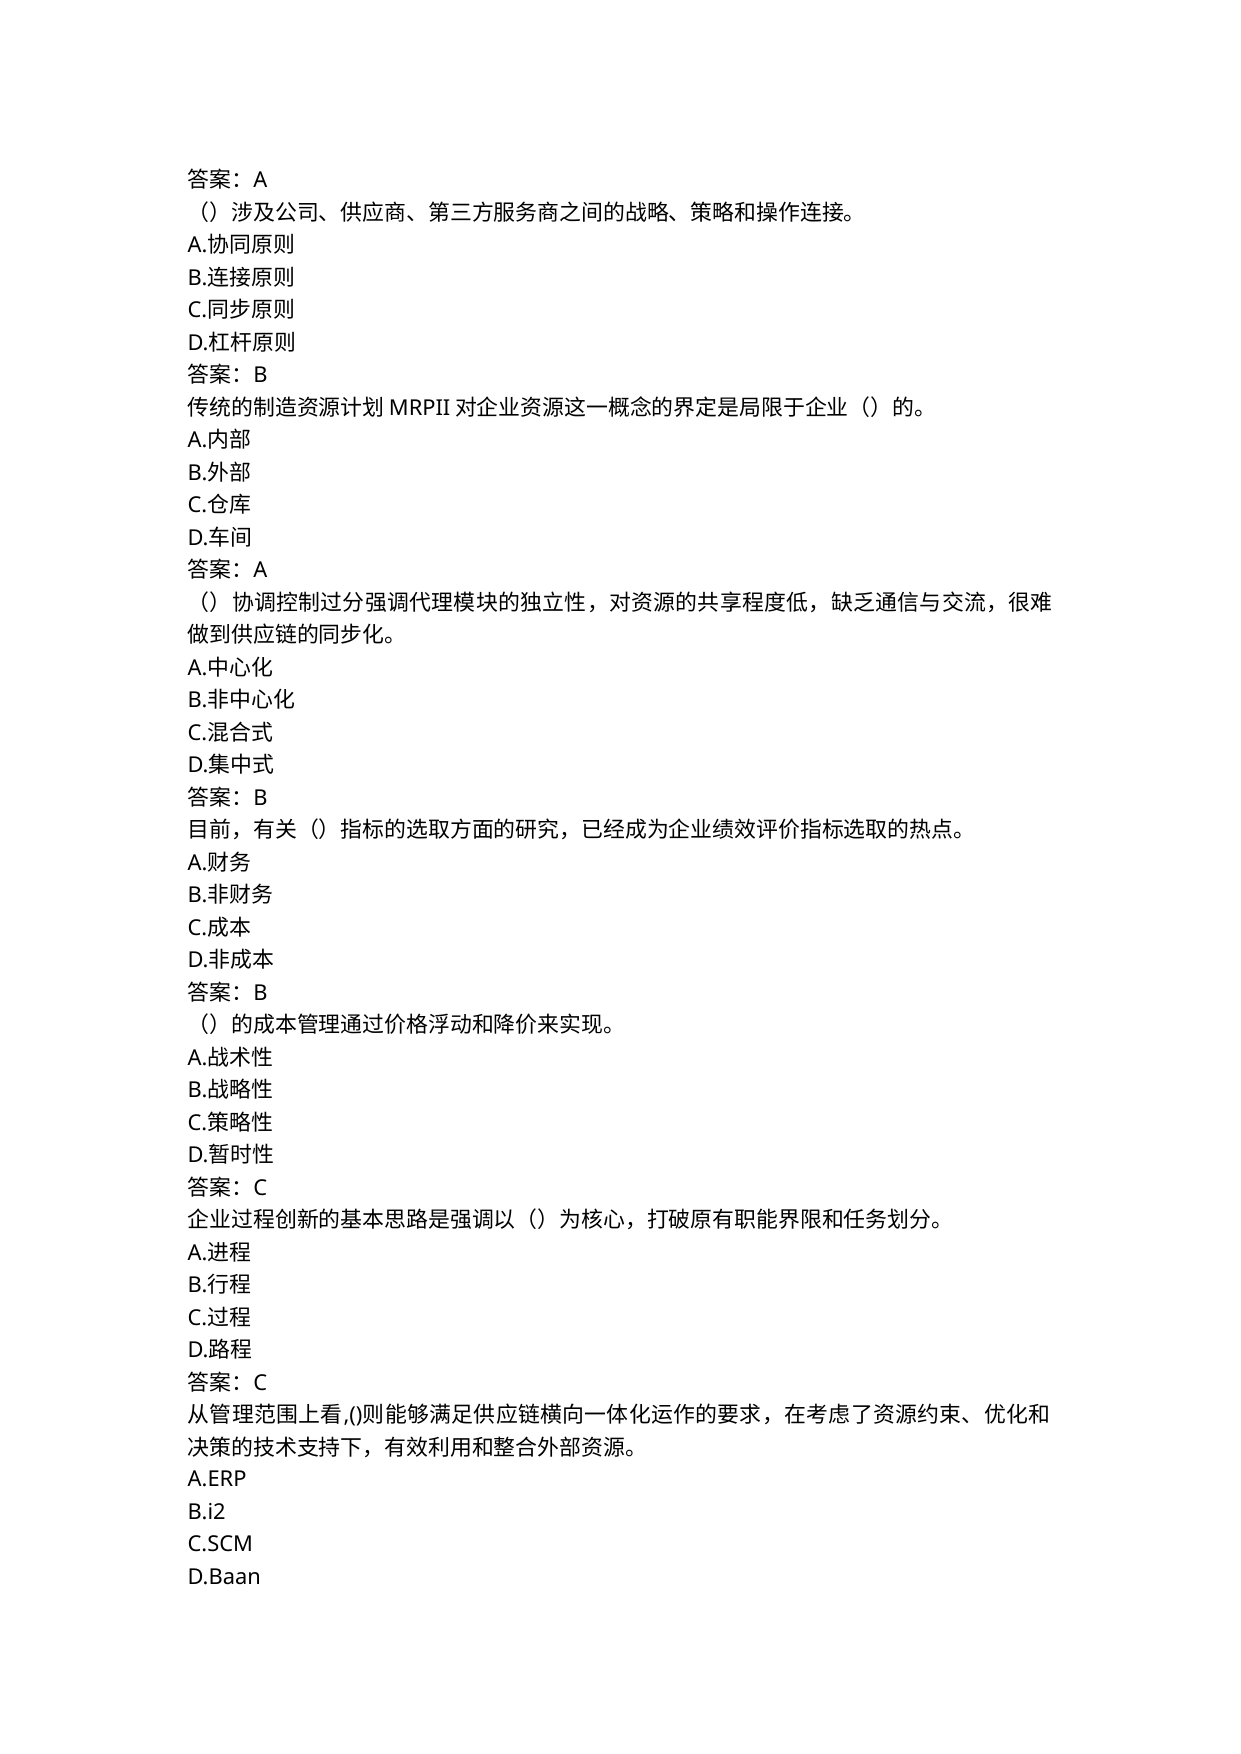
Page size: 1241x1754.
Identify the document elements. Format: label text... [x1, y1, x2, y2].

text A.协同原则 [187, 227, 1053, 259]
text D.暂时性 [187, 1137, 1053, 1169]
text A.进程 [187, 1234, 1053, 1267]
text B.战略性 [187, 1072, 1053, 1104]
text （）协调控制过分强调代理模块的独立性，对资源的共享程度低，缺乏通信与交流，很难做到供应链的同步化。 [187, 584, 1053, 649]
text B.行程 [187, 1267, 1053, 1299]
text 目前，有关（）指标的选取方面的研究，已经成为企业绩效评价指标选取的热点。 [187, 812, 1053, 844]
text 答案：C [187, 1364, 1053, 1397]
text C.SCM [187, 1527, 1053, 1559]
text 从管理范围上看,()则能够满足供应链横向一体化运作的要求，在考虑了资源约束、优化和决策的技术支持下，有效利用和整合外部资源。 [187, 1397, 1053, 1462]
text 答案：A [187, 552, 1053, 584]
text 答案：B [187, 779, 1053, 812]
text B.非财务 [187, 877, 1053, 909]
text 答案：B [187, 974, 1053, 1007]
text 传统的制造资源计划MRPII对企业资源这一概念的界定是局限于企业（）的。 [187, 389, 1053, 422]
text （）的成本管理通过价格浮动和降价来实现。 [187, 1007, 1053, 1039]
text C.过程 [187, 1299, 1053, 1332]
text A.ERP [187, 1462, 1053, 1494]
text B.非中心化 [187, 682, 1053, 714]
text 答案：C [187, 1169, 1053, 1202]
text C.策略性 [187, 1104, 1053, 1137]
text 企业过程创新的基本思路是强调以（）为核心，打破原有职能界限和任务划分。 [187, 1202, 1053, 1234]
text D.非成本 [187, 942, 1053, 974]
text 答案：B [187, 357, 1053, 389]
text D.车间 [187, 519, 1053, 552]
text A.中心化 [187, 649, 1053, 682]
text B.连接原则 [187, 259, 1053, 292]
text A.财务 [187, 844, 1053, 877]
text A.内部 [187, 422, 1053, 454]
text （）涉及公司、供应商、第三方服务商之间的战略、策略和操作连接。 [187, 194, 1053, 227]
text D.集中式 [187, 747, 1053, 779]
text D.Baan [187, 1559, 1053, 1592]
text D.杠杆原则 [187, 324, 1053, 357]
text C.成本 [187, 909, 1053, 942]
text C.仓库 [187, 487, 1053, 519]
text B.i2 [187, 1494, 1053, 1527]
text A.战术性 [187, 1039, 1053, 1072]
text D.路程 [187, 1332, 1053, 1364]
text B.外部 [187, 454, 1053, 487]
text C.同步原则 [187, 292, 1053, 324]
text 答案：A [187, 162, 1053, 194]
text C.混合式 [187, 714, 1053, 747]
